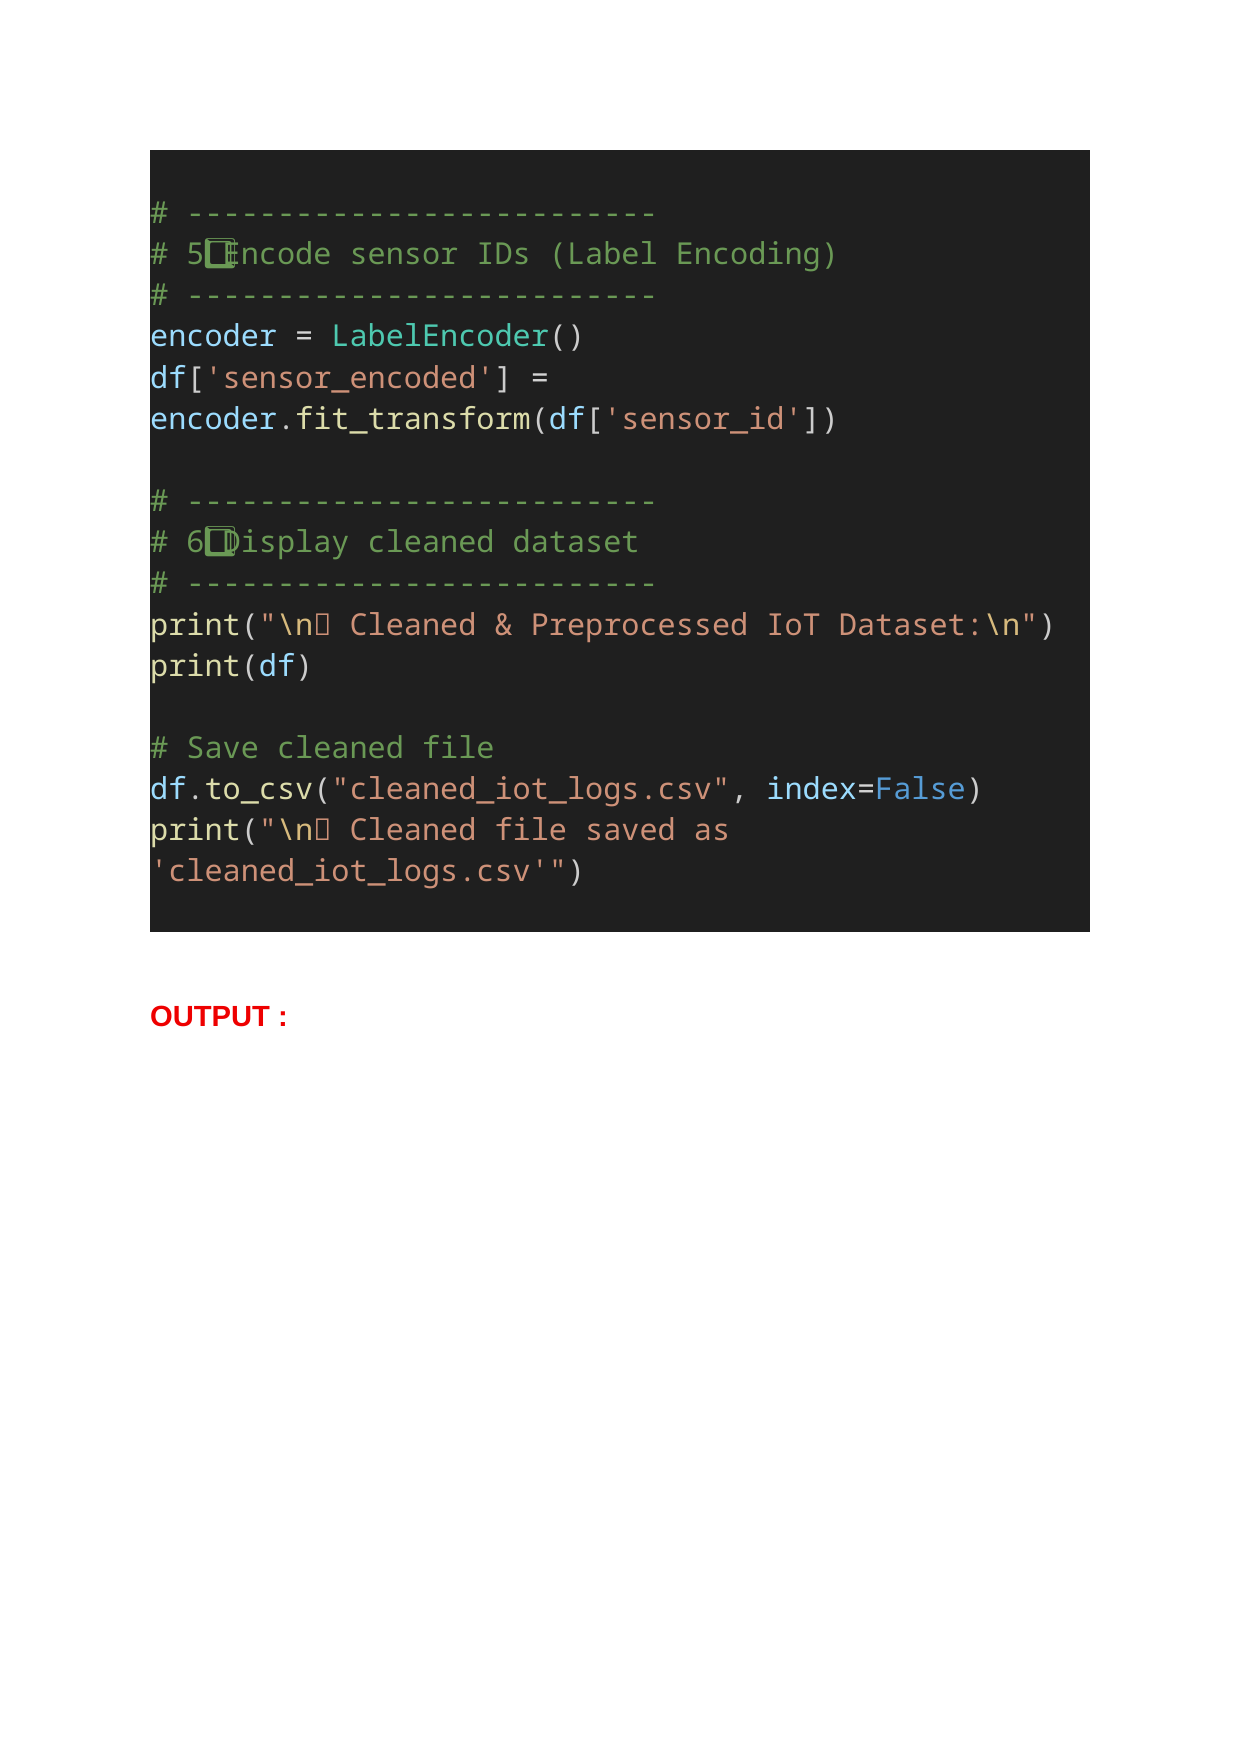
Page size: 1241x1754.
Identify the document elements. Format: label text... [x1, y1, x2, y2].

text # -------------------------- [150, 273, 1090, 314]
text # 5️⃣ Encode sensor IDs (Label Encoding) [150, 232, 1090, 273]
text # 6️⃣ Display cleaned dataset [150, 520, 1090, 561]
text print(df) [150, 644, 1090, 685]
text # -------------------------- [150, 479, 1090, 520]
text encoder = LabelEncoder() [150, 314, 1090, 356]
text print("\n✅ Cleaned & Preprocessed IoT Dataset:\n") [150, 603, 1090, 644]
text # -------------------------- [150, 191, 1090, 232]
text # -------------------------- [150, 561, 1090, 603]
text print("\n💾 Cleaned file saved as 'cleaned_iot_logs.csv'") [150, 808, 1090, 891]
text df['sensor_encoded'] = encoder.fit_transform(df['sensor_id']) [150, 356, 1090, 438]
text # Save cleaned file [150, 726, 1090, 767]
text OUTPUT : [150, 999, 1090, 1060]
text df.to_csv("cleaned_iot_logs.csv", index=False) [150, 767, 1090, 808]
